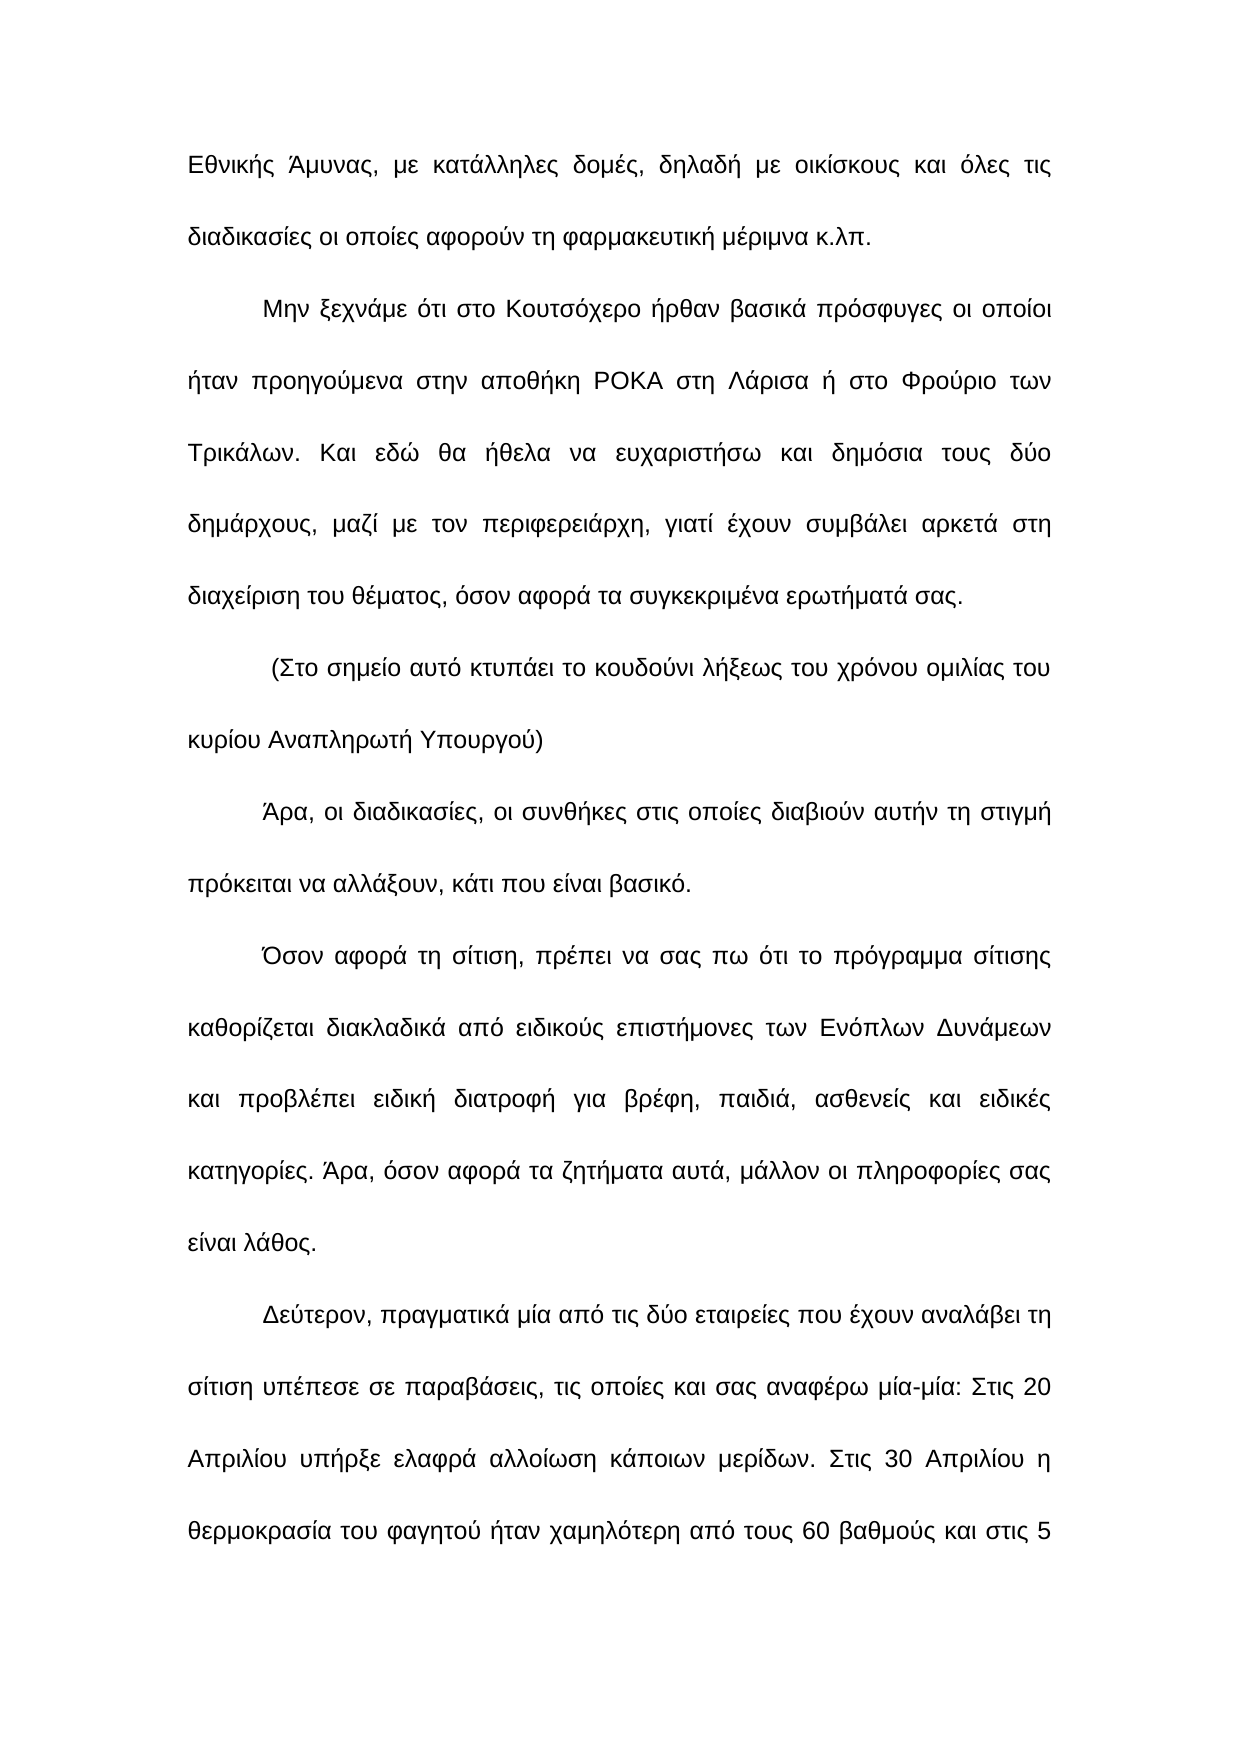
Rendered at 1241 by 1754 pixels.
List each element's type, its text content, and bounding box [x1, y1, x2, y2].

text (Στο σημείο αυτό κτυπάει το κουδούνι λήξεως του χρόνου ομιλίας του κυρίου Αναπληρωτή Υπουργού) [187, 653, 1053, 754]
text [187, 1300, 1053, 1544]
text Μην ξεχνάμε ότι στο Κουτσόχερο ήρθαν βασικά πρόσφυγες οι οποίοι ήταν προηγούμενα στην αποθήκη ΡΟΚΑ στη Λάρισα ή στο Φρούριο των Τρικάλων. Και εδώ θα ήθελα να ευχαριστήσω και δημόσια τους δύο δημάρχους, μαζί με τον περιφερειάρχη, γιατί έχουν συμβάλει αρκετά στη διαχείριση του θέματος, όσον αφορά τα συγκεκριμένα ερωτήματά σας. [187, 294, 1053, 610]
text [187, 150, 1053, 251]
text Όσον αφορά τη σίτιση, πρέπει να σας πω ότι το πρόγραμμα σίτισης καθορίζεται διακλαδικά από ειδικούς επιστήμονες των Ενόπλων Δυνάμεων και προβλέπει ειδική διατροφή για βρέφη, παιδιά, ασθενείς και ειδικές κατηγορίες. Άρα, όσον αφορά τα ζητήματα αυτά, μάλλον οι πληροφορίες σας είναι λάθος. [187, 941, 1053, 1257]
text Άρα, οι διαδικασίες, οι συνθήκες στις οποίες διαβιούν αυτήν τη στιγμή πρόκειται να αλλάξουν, κάτι που είναι βασικό. [187, 797, 1053, 897]
